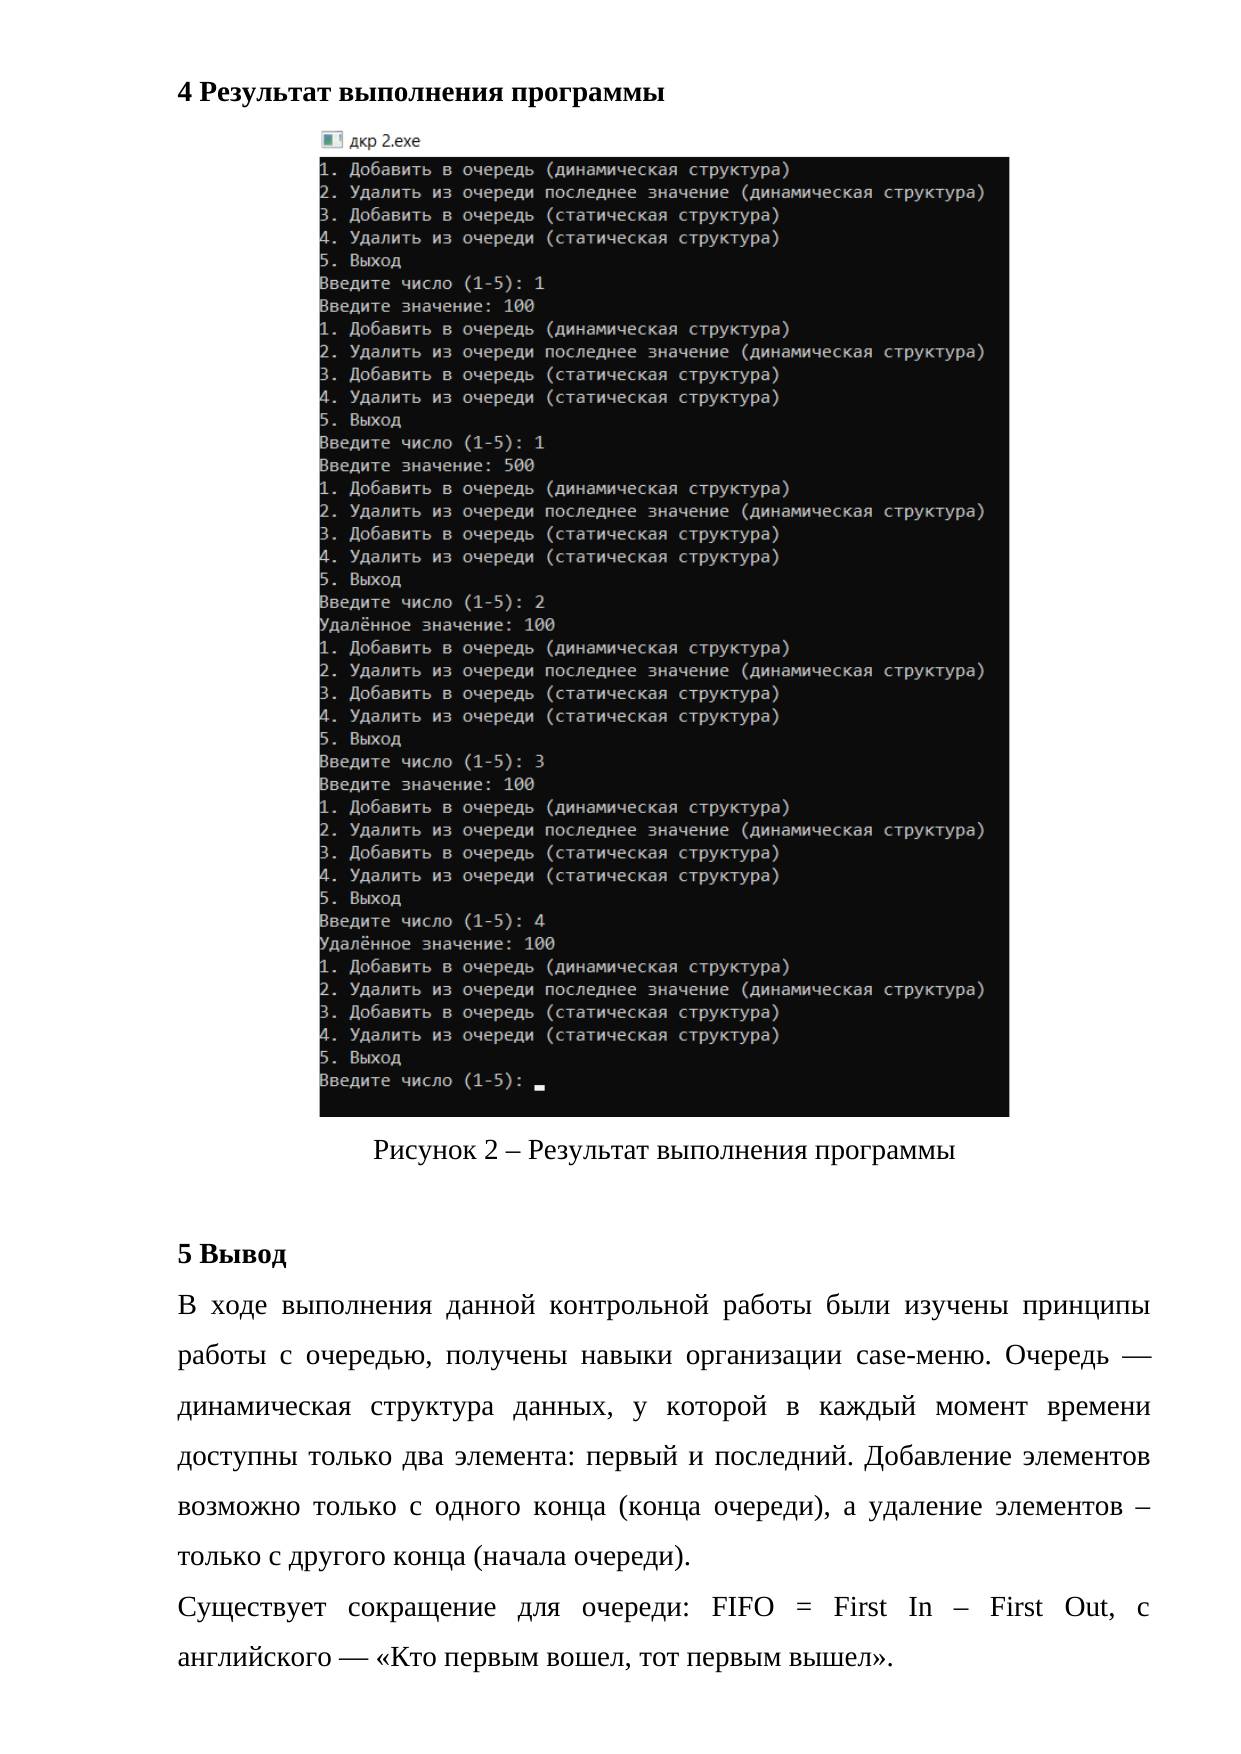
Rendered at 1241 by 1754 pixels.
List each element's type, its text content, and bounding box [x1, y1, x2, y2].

subtitle 5 Вывод [177, 1237, 1152, 1270]
subtitle 4 Результат выполнения программы [177, 74, 1152, 107]
text В ходе выполнения данной контрольной работы были изучены принципы работы с очередью, получены навыки организации case-меню. Очередь — динамическая структура данных, у которой в каждый момент времени доступны только два элемента: первый и последний. Добавление элементов возможно только с одного конца (конца очереди), а удаление элементов – только с другого конца (начала очереди). [177, 1287, 1152, 1572]
picture [319, 124, 1010, 1117]
text Рисунок 2 – Результат выполнения программы [177, 1132, 1152, 1165]
text Существует сокращение для очереди: FIFO = First In – First Out, с английского — «Кто первым вошел, тот первым вышел». [177, 1589, 1152, 1673]
